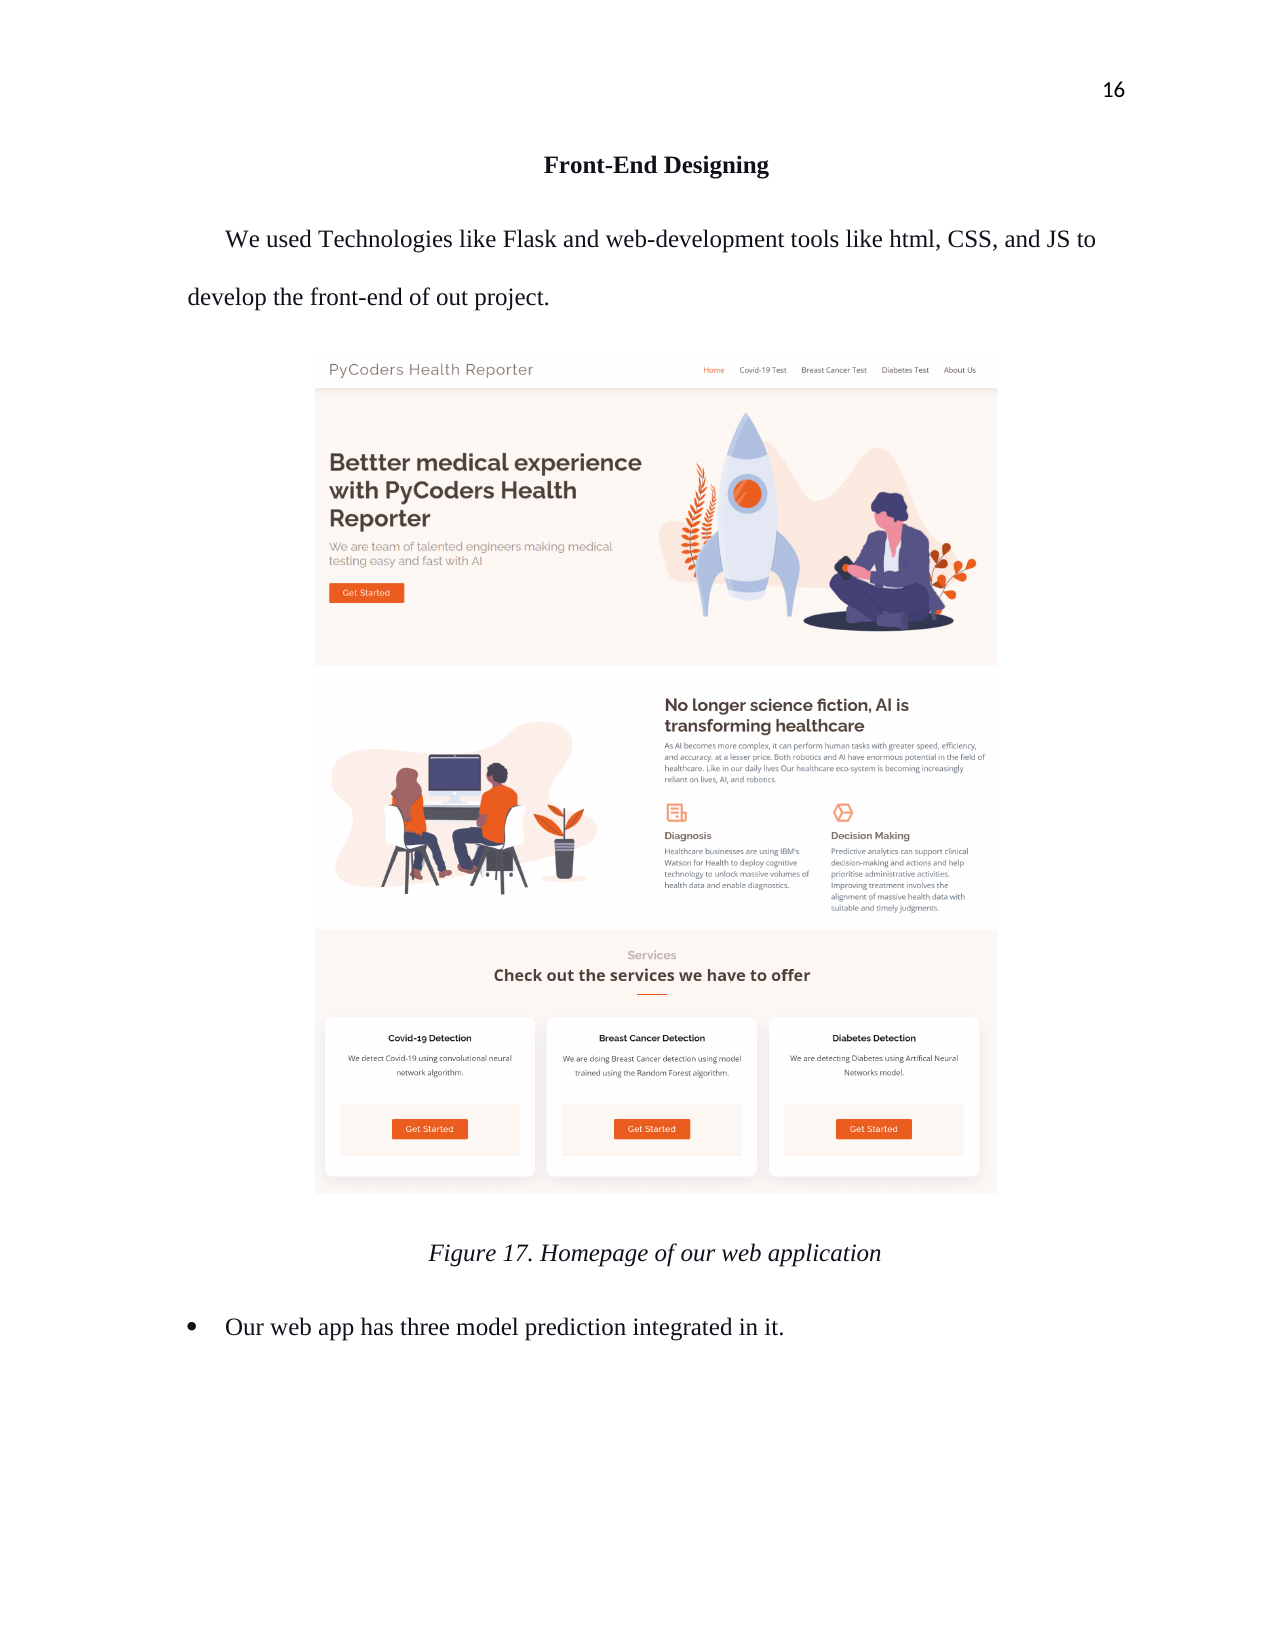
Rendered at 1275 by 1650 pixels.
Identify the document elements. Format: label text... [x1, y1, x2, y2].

picture [315, 355, 998, 1194]
list Our web app has three model prediction integrated in it. [187, 1312, 1125, 1341]
text Figure 17. Homepage of our web application [187, 1238, 1125, 1267]
text We used Technologies like Flask and web-development tools like html, CSS, and JS to develop the front-end of out project. [187, 224, 1125, 310]
text Front-End Designing [187, 150, 1125, 179]
